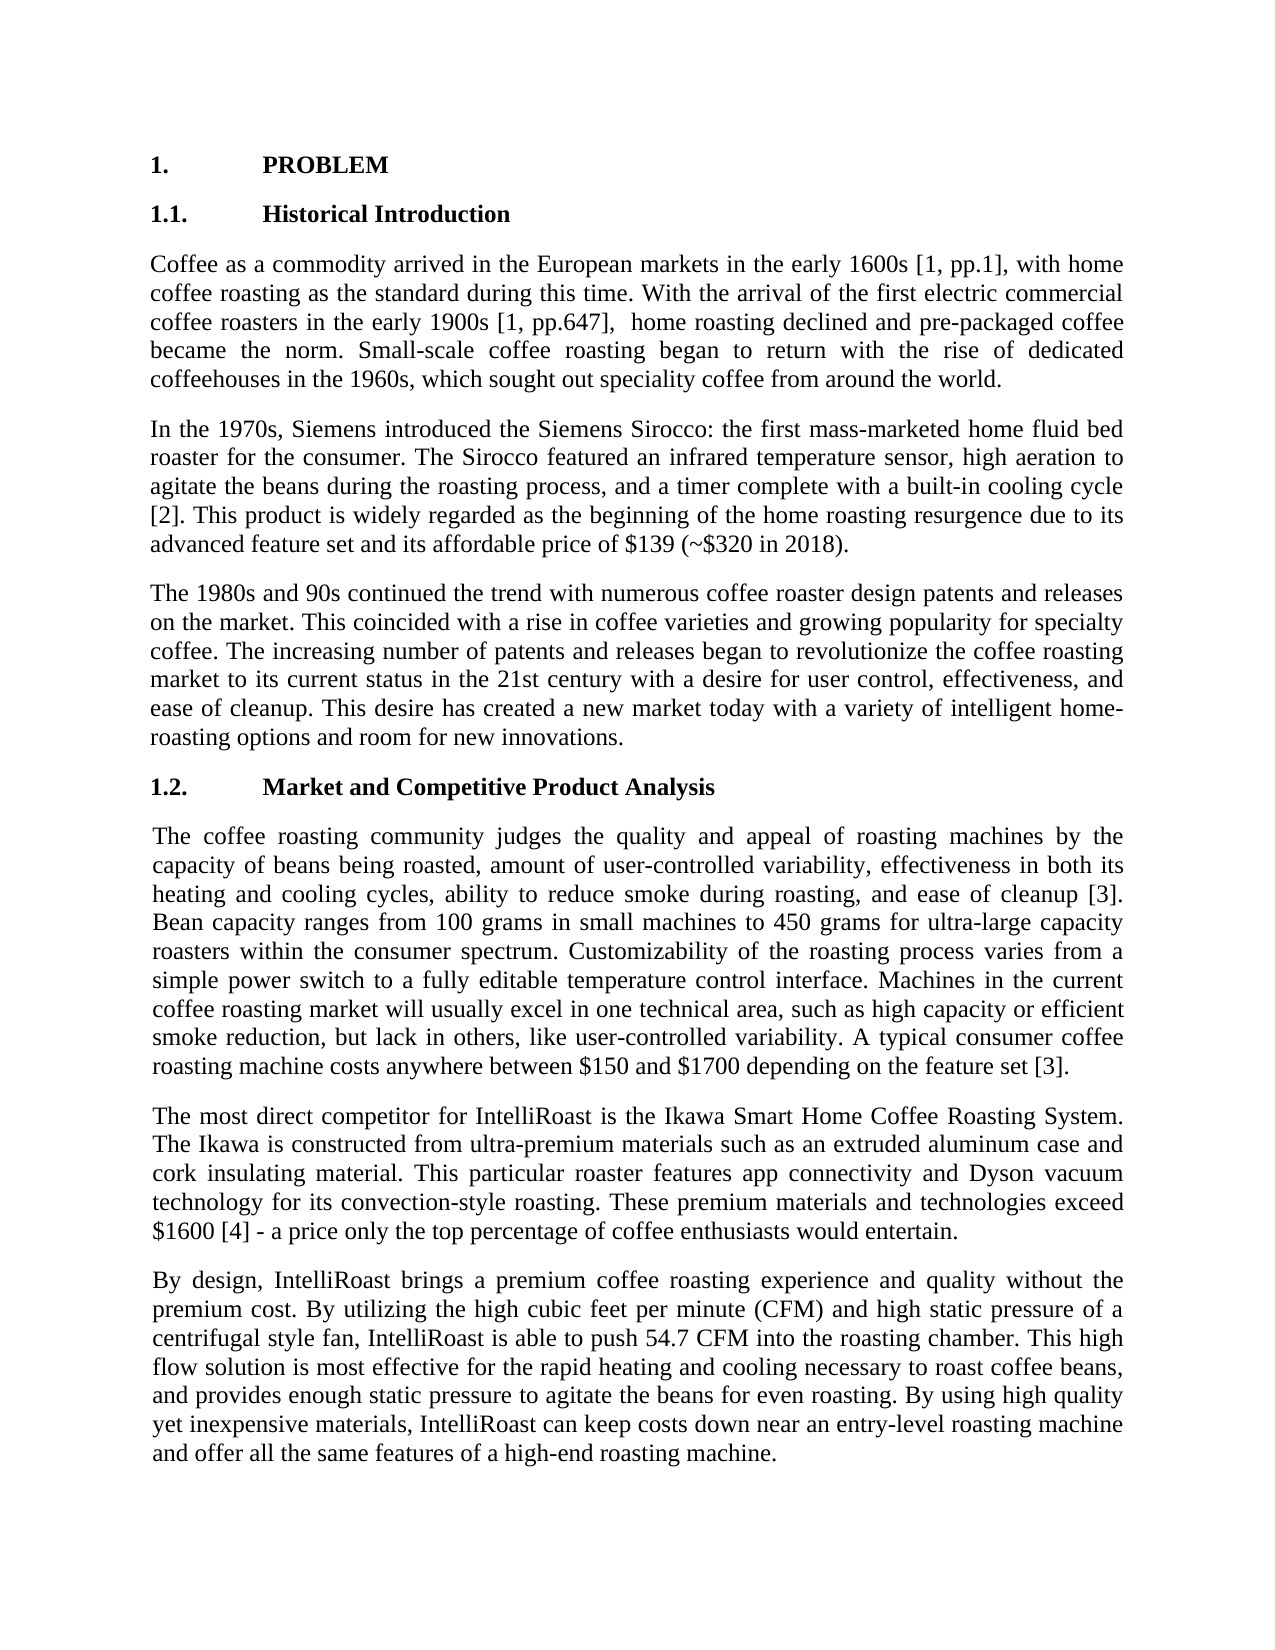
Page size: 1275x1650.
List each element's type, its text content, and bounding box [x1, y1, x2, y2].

text The coffee roasting community judges the quality and appeal of roasting machines by the capacity of beans being roasted, amount of user-controlled variability, effectiveness in both its heating and cooling cycles, ability to reduce smoke during roasting, and ease of cleanup [3]. Bean capacity ranges from 100 grams in small machines to 450 grams for ultra-large capacity roasters within the consumer spectrum. Customizability of the roasting process varies from a simple power switch to a fully editable temperature control interface. Machines in the current coffee roasting market will usually excel in one technical area, such as high capacity or efficient smoke reduction, but lack in others, like user-controlled variability. A typical consumer coffee roasting machine costs anywhere between $150 and $1700 depending on the feature set [3]. [152, 821, 1125, 1080]
text Coffee as a commodity arrived in the European markets in the early 1600s [1, pp.1], with home coffee roasting as the standard during this time. With the arrival of the first electric commercial coffee roasters in the early 1900s [1, pp.647], home roasting declined and pre-packaged coffee became the norm. Small-scale coffee roasting began to return with the rise of dedicated coffeehouses in the 1960s, which sought out speciality coffee from around the world. [150, 249, 1125, 393]
text In the 1970s, Siemens introduced the Siemens Sirocco: the first mass-marketed home fluid bed roaster for the consumer. The Sirocco featured an infrared temperature sensor, high aeration to agitate the beans during the roasting process, and a timer complete with a built-in cooling cycle [2]. This product is widely regarded as the beginning of the home roasting resurgence due to its advanced feature set and its affordable price of $139 (~$320 in 2018). [150, 414, 1125, 557]
text 1.2. Market and Competitive Product Analysis [262, 772, 1125, 800]
text The most direct competitor for IntelliRoast is the Ikawa Smart Home Coffee Roasting System. The Ikawa is constructed from ultra-premium materials such as an extruded aluminum case and cork insulating material. This particular roaster features app connectivity and Dyson vacuum technology for its convection-style roasting. These premium materials and technologies exceed $1600 [4] - a price only the top percentage of coffee enthusiasts would entertain. [152, 1101, 1125, 1244]
text 1. PROBLEM [262, 150, 1125, 179]
text 1.1. Historical Introduction [150, 199, 1125, 228]
text The 1980s and 90s continued the trend with numerous coffee roaster design patents and releases on the market. This coincided with a rise in coffee varieties and growing popularity for specialty coffee. The increasing number of patents and releases began to revolutionize the coffee roasting market to its current status in the 21st century with a desire for user control, effectiveness, and ease of cleanup. This desire has created a new market today with a variety of intelligent home-roasting options and room for new innovations. [150, 578, 1125, 751]
text By design, IntelliRoast brings a premium coffee roasting experience and quality without the premium cost. By utilizing the high cubic feet per minute (CFM) and high static pressure of a centrifugal style fan, IntelliRoast is able to push 54.7 CFM into the roasting chamber. This high flow solution is most effective for the rapid heating and cooling necessary to roast coffee beans, and provides enough static pressure to agitate the beans for even roasting. By using high quality yet inexpensive materials, IntelliRoast can keep costs down near an entry-level roasting machine and offer all the same features of a high-end roasting machine. [152, 1265, 1125, 1467]
